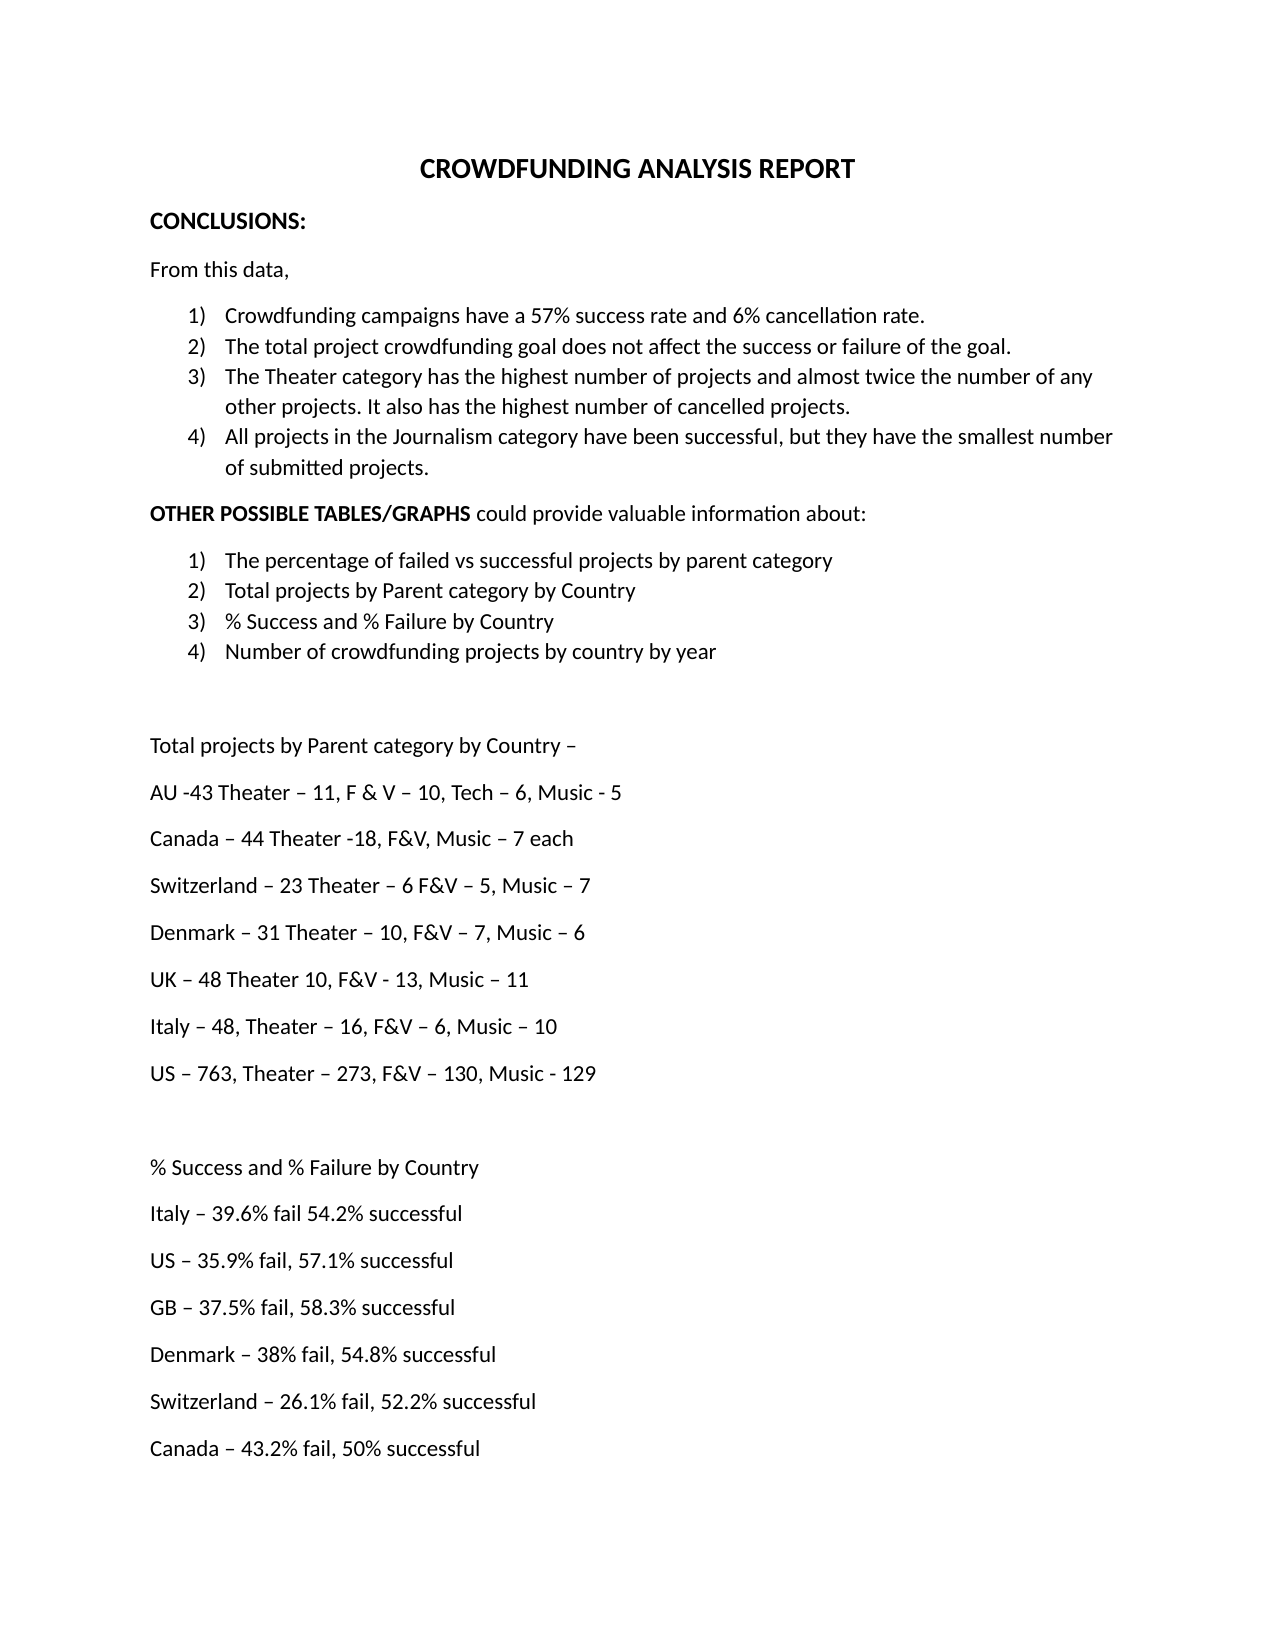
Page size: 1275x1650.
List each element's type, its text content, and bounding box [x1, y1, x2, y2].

text OTHER POSSIBLE TABLES/GRAPHS could provide valuable information about: [150, 499, 1125, 527]
list Total projects by Parent category by Country [187, 577, 1125, 604]
text Denmark – 31 Theater – 10, F&V – 7, Music – 6 [150, 918, 1125, 946]
text Switzerland – 23 Theater – 6 F&V – 5, Music – 7 [150, 871, 1125, 899]
text US – 763, Theater – 273, F&V – 130, Music - 129 [150, 1059, 1125, 1087]
text UK – 48 Theater 10, F&V - 13, Music – 11 [150, 965, 1125, 993]
list % Success and % Failure by Country [187, 607, 1125, 635]
list The percentage of failed vs successful projects by parent category [187, 546, 1125, 574]
list The Theater category has the highest number of projects and almost twice the number of any other projects. It also has the highest number of cancelled projects. [187, 362, 1125, 420]
text Canada – 44 Theater -18, F&V, Music – 7 each [150, 824, 1125, 852]
text CROWDFUNDING ANALYSIS REPORT [150, 150, 1125, 186]
list Crowdfunding campaigns have a 57% success rate and 6% cancellation rate. [187, 302, 1125, 329]
list The total project crowdfunding goal does not affect the success or failure of the goal. [187, 332, 1125, 360]
text % Success and % Failure by Country [150, 1153, 1125, 1181]
list Number of crowdfunding projects by country by year [187, 637, 1125, 665]
text Denmark – 38% fail, 54.8% successful [150, 1340, 1125, 1368]
text Total projects by Parent category by Country – [150, 731, 1125, 759]
text Switzerland – 26.1% fail, 52.2% successful [150, 1387, 1125, 1415]
text Italy – 48, Theater – 16, F&V – 6, Music – 10 [150, 1012, 1125, 1040]
text Italy – 39.6% fail 54.2% successful [150, 1199, 1125, 1227]
text From this data, [150, 255, 1125, 283]
text CONCLUSIONS: [150, 205, 1125, 236]
text AU -43 Theater – 11, F & V – 10, Tech – 6, Music - 5 [150, 778, 1125, 806]
list All projects in the Journalism category have been successful, but they have the smallest number of submitted projects. [187, 422, 1125, 481]
text GB – 37.5% fail, 58.3% successful [150, 1293, 1125, 1321]
text Canada – 43.2% fail, 50% successful [150, 1434, 1125, 1462]
text US – 35.9% fail, 57.1% successful [150, 1246, 1125, 1274]
